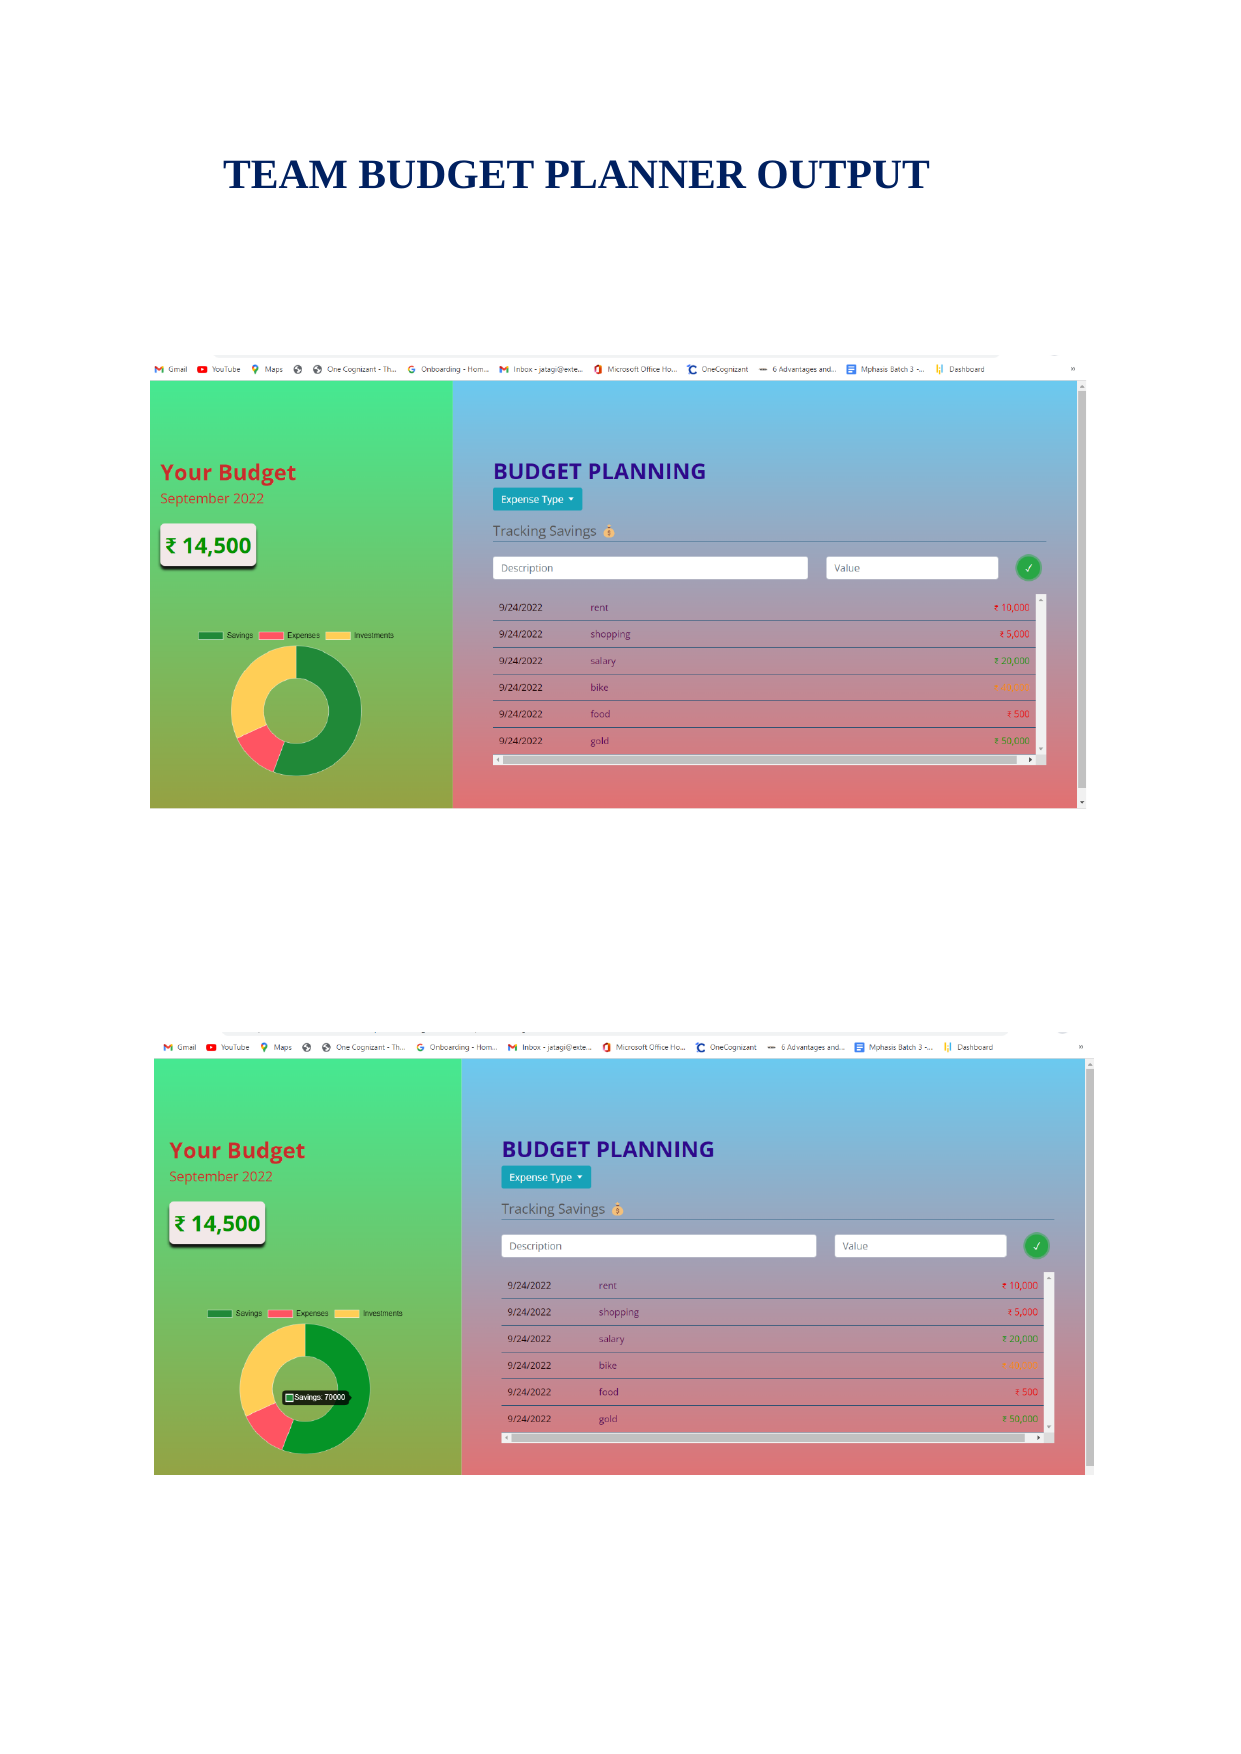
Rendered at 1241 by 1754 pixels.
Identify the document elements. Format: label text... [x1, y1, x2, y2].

text TEAM BUDGET PLANNER OUTPUT [150, 150, 1090, 198]
picture [154, 1032, 1094, 1475]
picture [150, 355, 1087, 809]
